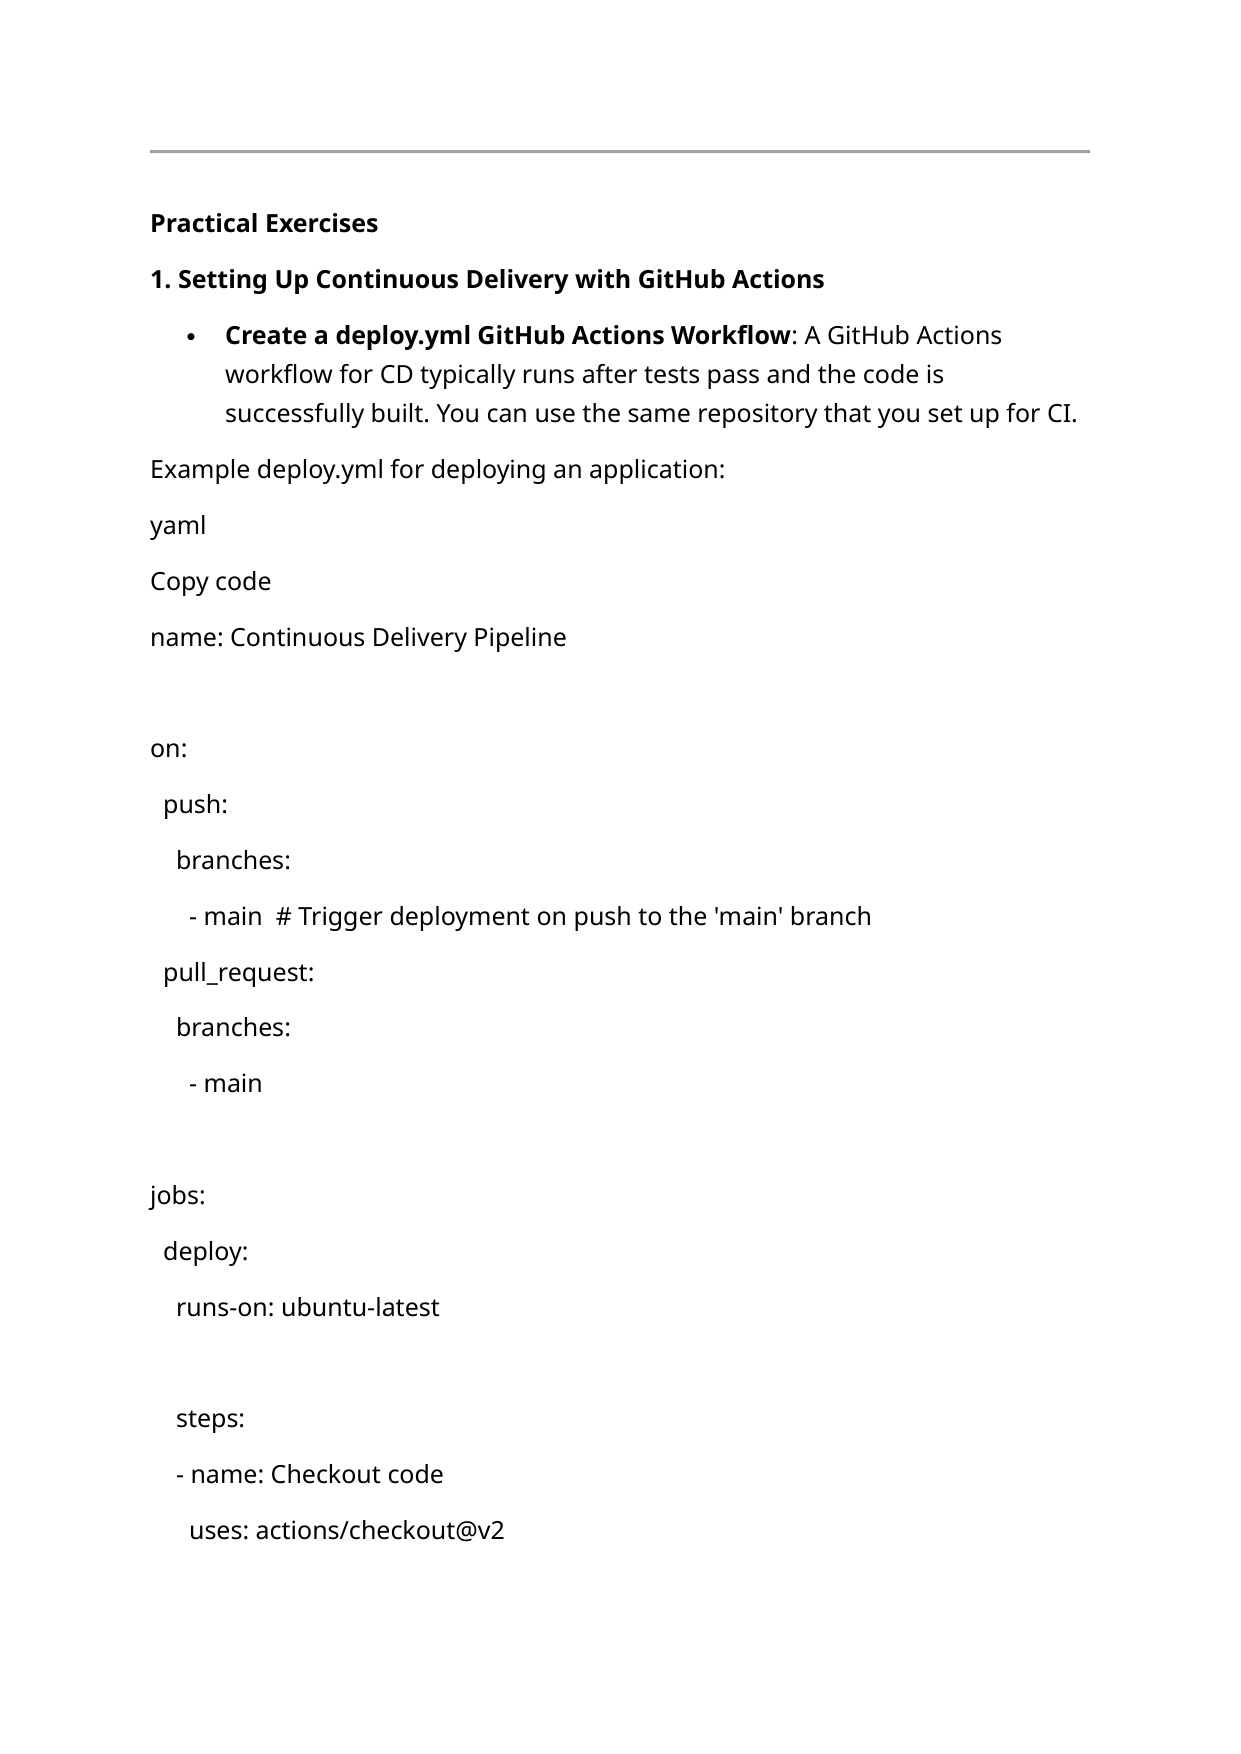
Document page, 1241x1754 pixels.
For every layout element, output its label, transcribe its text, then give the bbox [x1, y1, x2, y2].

text steps: [150, 1401, 1090, 1435]
list Create a deploy.yml GitHub Actions Workflow: A GitHub Actions workflow for CD typically runs after tests pass and the code is successfully built. You can use the same repository that you set up for CI. [187, 317, 1090, 430]
text Example deploy.yml for deploying an application: [150, 452, 1090, 486]
text 1. Setting Up Continuous Delivery with GitHub Actions [150, 262, 1090, 296]
text Copy code [150, 563, 1090, 597]
text jobs: [150, 1177, 1090, 1212]
text name: Continuous Delivery Pipeline [150, 619, 1090, 653]
text - main # Trigger deployment on push to the 'main' branch [150, 898, 1090, 932]
text on: [150, 731, 1090, 765]
text pull_request: [150, 954, 1090, 988]
text deploy: [150, 1233, 1090, 1267]
text yaml [150, 507, 1090, 542]
text branches: [150, 1010, 1090, 1044]
text runs-on: ubuntu-latest [150, 1289, 1090, 1323]
text uses: actions/checkout@v2 [150, 1512, 1090, 1547]
text push: [150, 787, 1090, 821]
text - name: Checkout code [150, 1457, 1090, 1491]
text Practical Exercises [150, 206, 1090, 240]
text - main [150, 1066, 1090, 1100]
text branches: [150, 842, 1090, 877]
